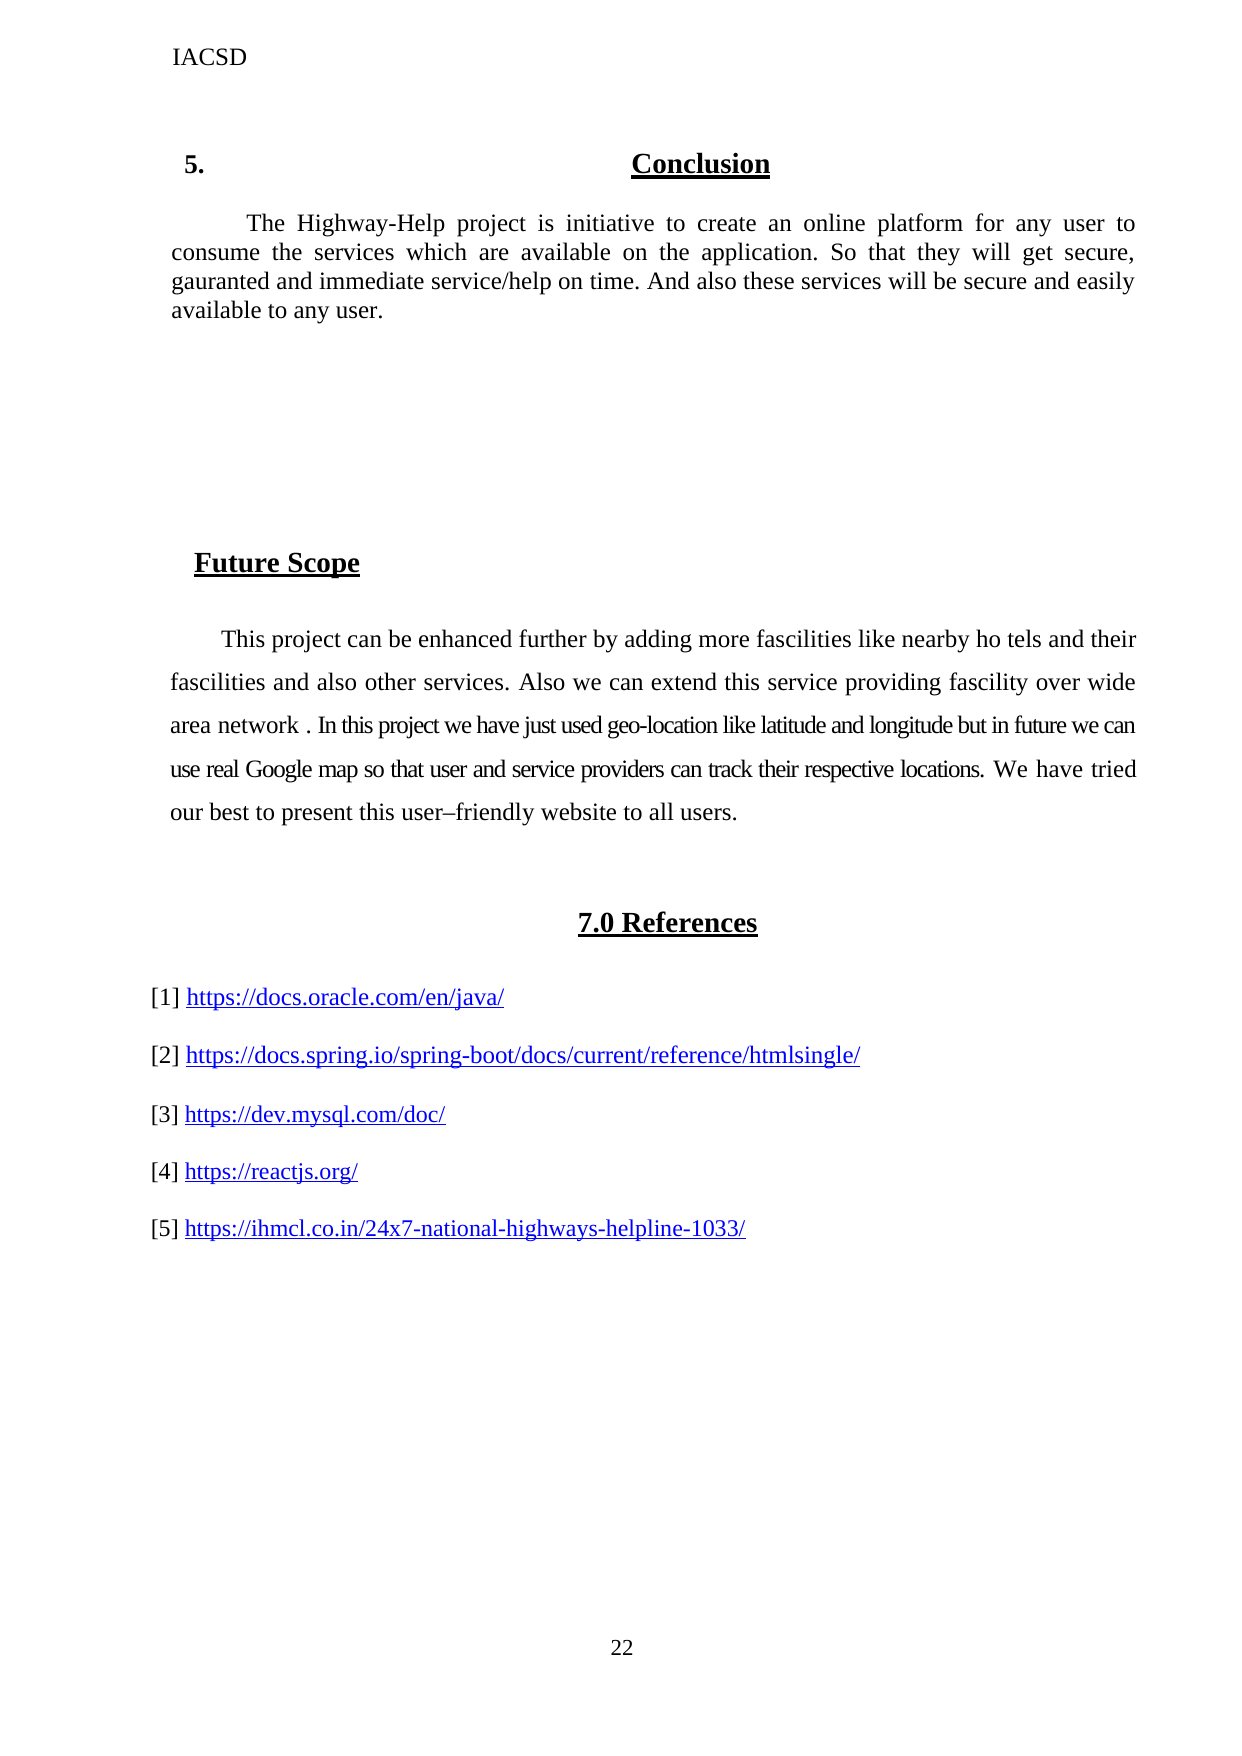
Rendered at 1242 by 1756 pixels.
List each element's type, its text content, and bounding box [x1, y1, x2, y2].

text [5] https://ihmcl.co.in/24x7-national-highways-helpline-1033/ [151, 1214, 1196, 1242]
text Future Scope [194, 545, 1196, 578]
text [3] https://dev.mysql.com/doc/ [151, 1100, 1196, 1128]
text 7.0 References [578, 905, 1196, 938]
text [2] https://docs.spring.io/spring-boot/docs/current/reference/htmlsingle/ [151, 1041, 1196, 1069]
text [4] https://reactjs.org/ [151, 1157, 1196, 1185]
subtitle Conclusion [184, 146, 1196, 180]
text The Highway-Help project is initiative to create an online platform for any user to consume the services which are available on the application. So that they will get secure, gauranted and immediate service/help on time. And also these services will be secure and easily available to any user. [171, 208, 1137, 323]
list https://docs.oracle.com/en/java/ [151, 982, 1077, 1010]
text This project can be enhanced further by adding more fascilities like nearby ho tels and their fascilities and also other services. Also we can extend this service providing fascility over wide area network . In this project we have just used geo-location like latitude and longitude but in future we can use real Google map so that user and service providers can track their respective locations. We have tried our best to present this user–friendly website to all users. [170, 624, 1137, 826]
